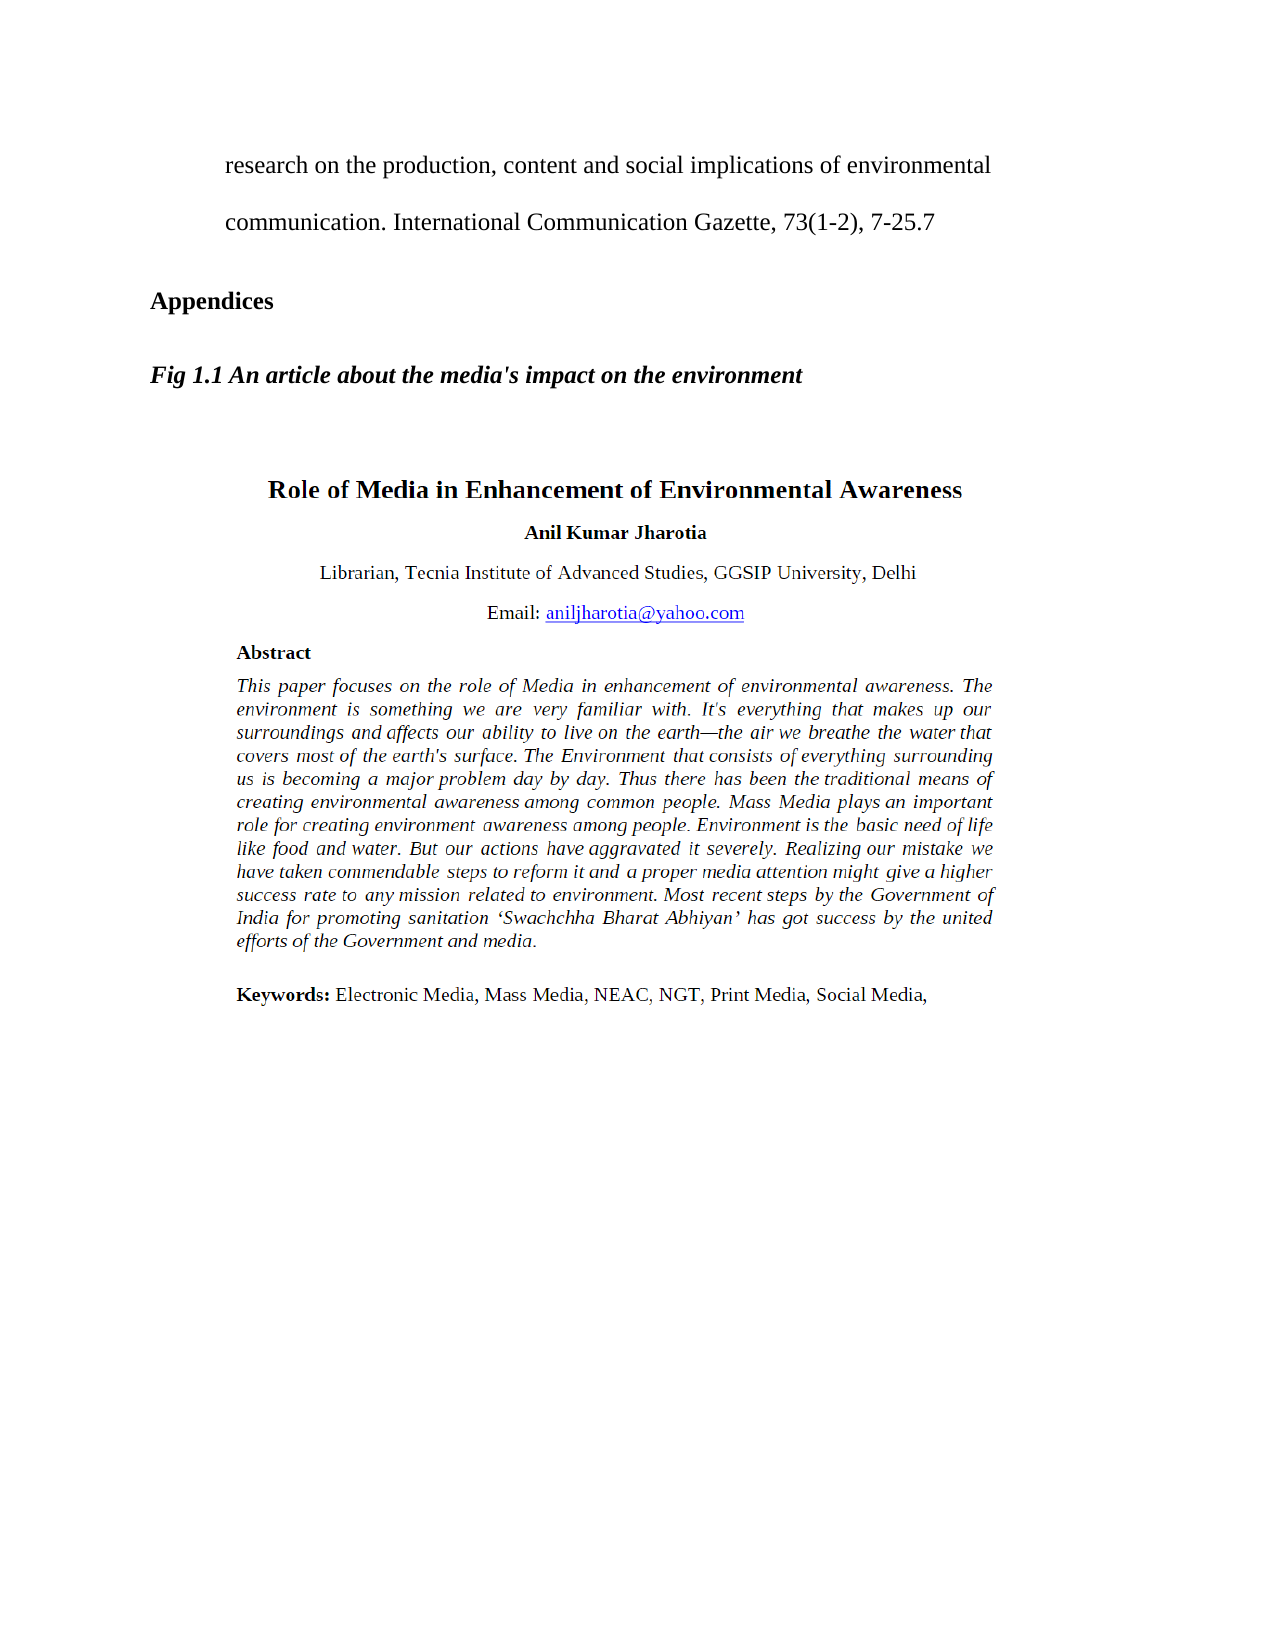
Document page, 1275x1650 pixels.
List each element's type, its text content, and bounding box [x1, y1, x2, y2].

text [150, 150, 1125, 236]
text Appendices [150, 286, 1125, 314]
text Fig 1.1 An article about the media's impact on the environment [150, 360, 1125, 389]
